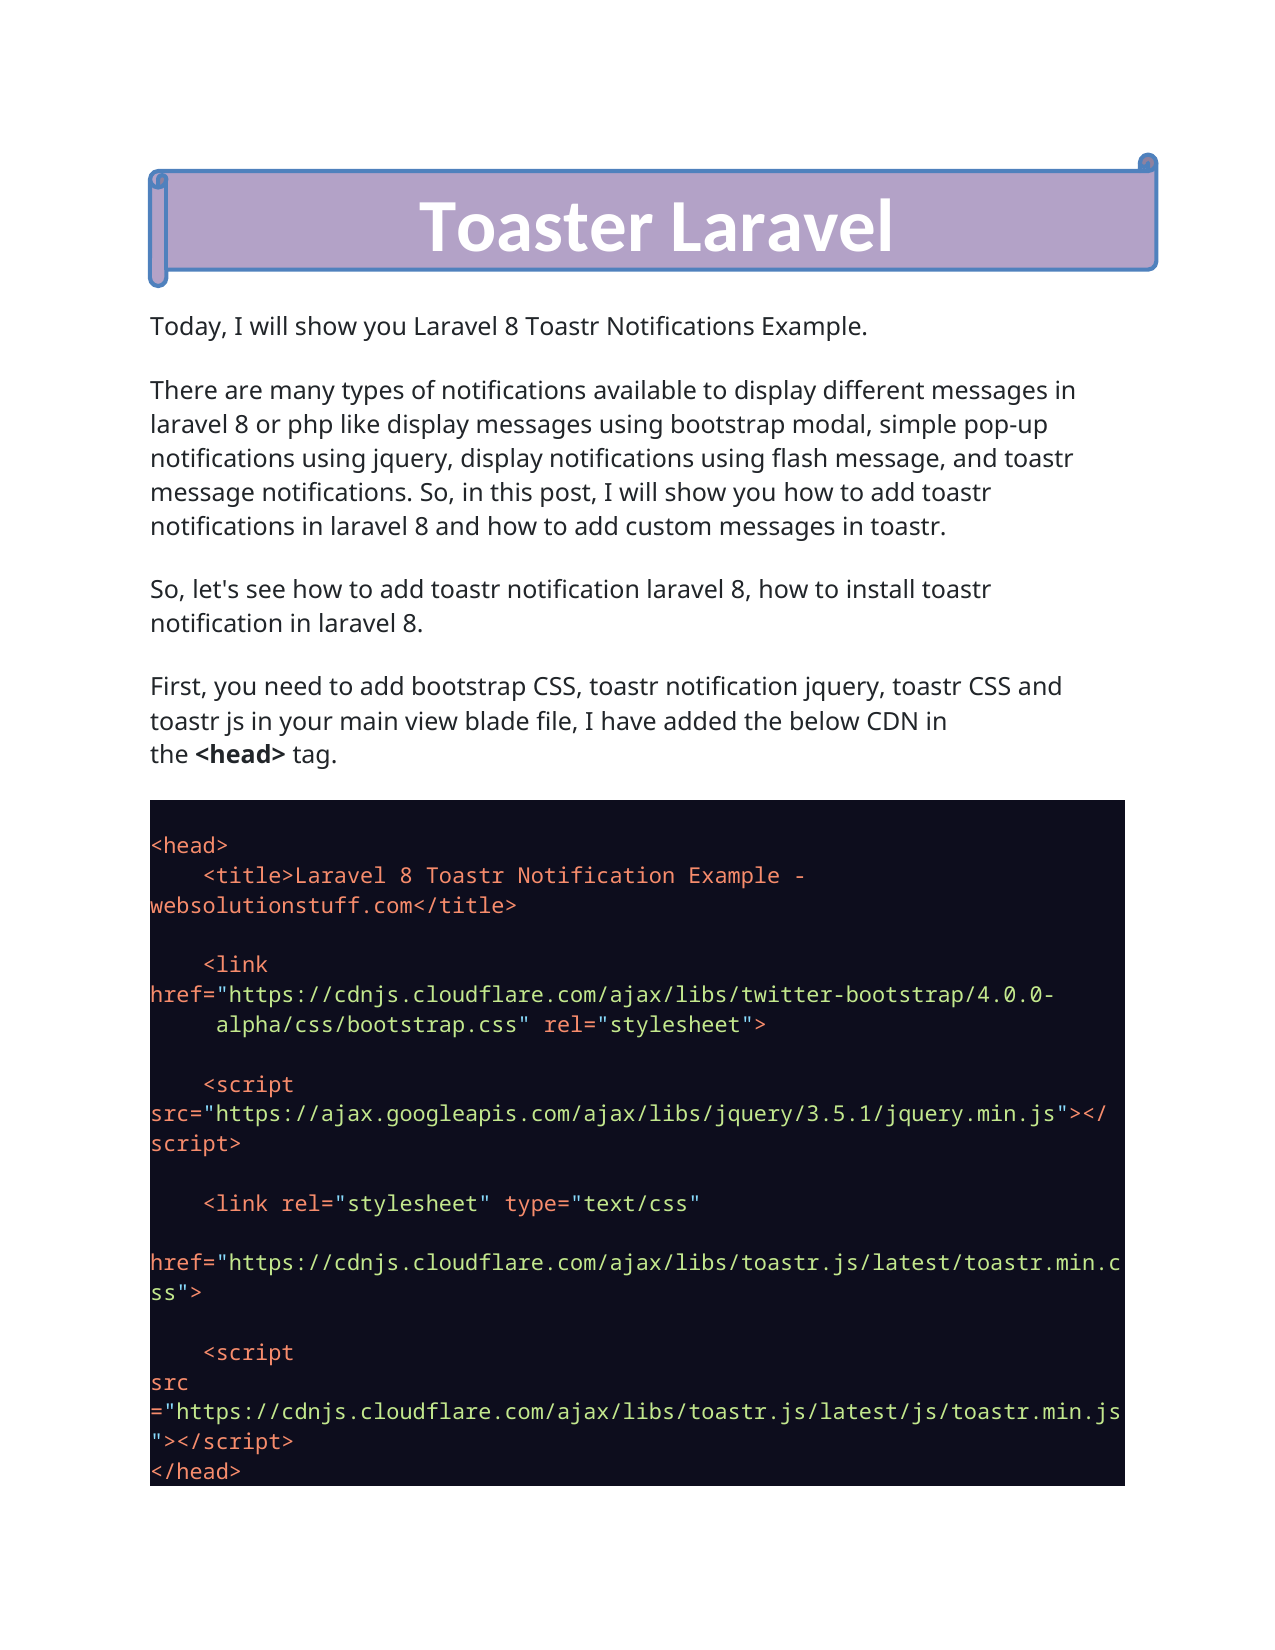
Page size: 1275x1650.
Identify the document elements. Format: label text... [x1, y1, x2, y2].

text href="https://cdnjs.cloudflare.com/ajax/libs/toastr.js/latest/toastr.min.css"> [150, 1217, 1125, 1307]
text <link rel="stylesheet" type="text/css" [150, 1188, 1125, 1217]
text alpha/css/bootstrap.css" rel="stylesheet"> [150, 1009, 1125, 1039]
text So, let's see how to add toastr notification laravel 8, how to install toastr notification in laravel 8. [150, 572, 1125, 640]
text <script src="https://ajax.googleapis.com/ajax/libs/jquery/3.5.1/jquery.min.js"></script> [150, 1068, 1125, 1158]
text </head> [150, 1456, 1125, 1486]
text <script src="https://cdnjs.cloudflare.com/ajax/libs/toastr.js/latest/js/toastr.min.js"></script> [150, 1337, 1125, 1456]
text Today, I will show you Laravel 8 Toastr Notifications Example. [150, 309, 1125, 343]
text First, you need to add bootstrap CSS, toastr notification jquery, toastr CSS and toastr js in your main view blade file, I have added the below CDN in the <head> tag. [150, 669, 1125, 771]
text <title>Laravel 8 Toastr Notification Example - websolutionstuff.com</title> [150, 860, 1125, 919]
text There are many types of notifications available to display different messages in laravel 8 or php like display messages using bootstrap modal, simple pop-up notifications using jquery, display notifications using flash message, and toastr message notifications. So, in this post, I will show you how to add toastr notifications in laravel 8 and how to add custom messages in toastr. [150, 372, 1125, 543]
text <head> [150, 830, 1125, 860]
text <link href="https://cdnjs.cloudflare.com/ajax/libs/twitter-bootstrap/4.0.0- [150, 949, 1125, 1009]
